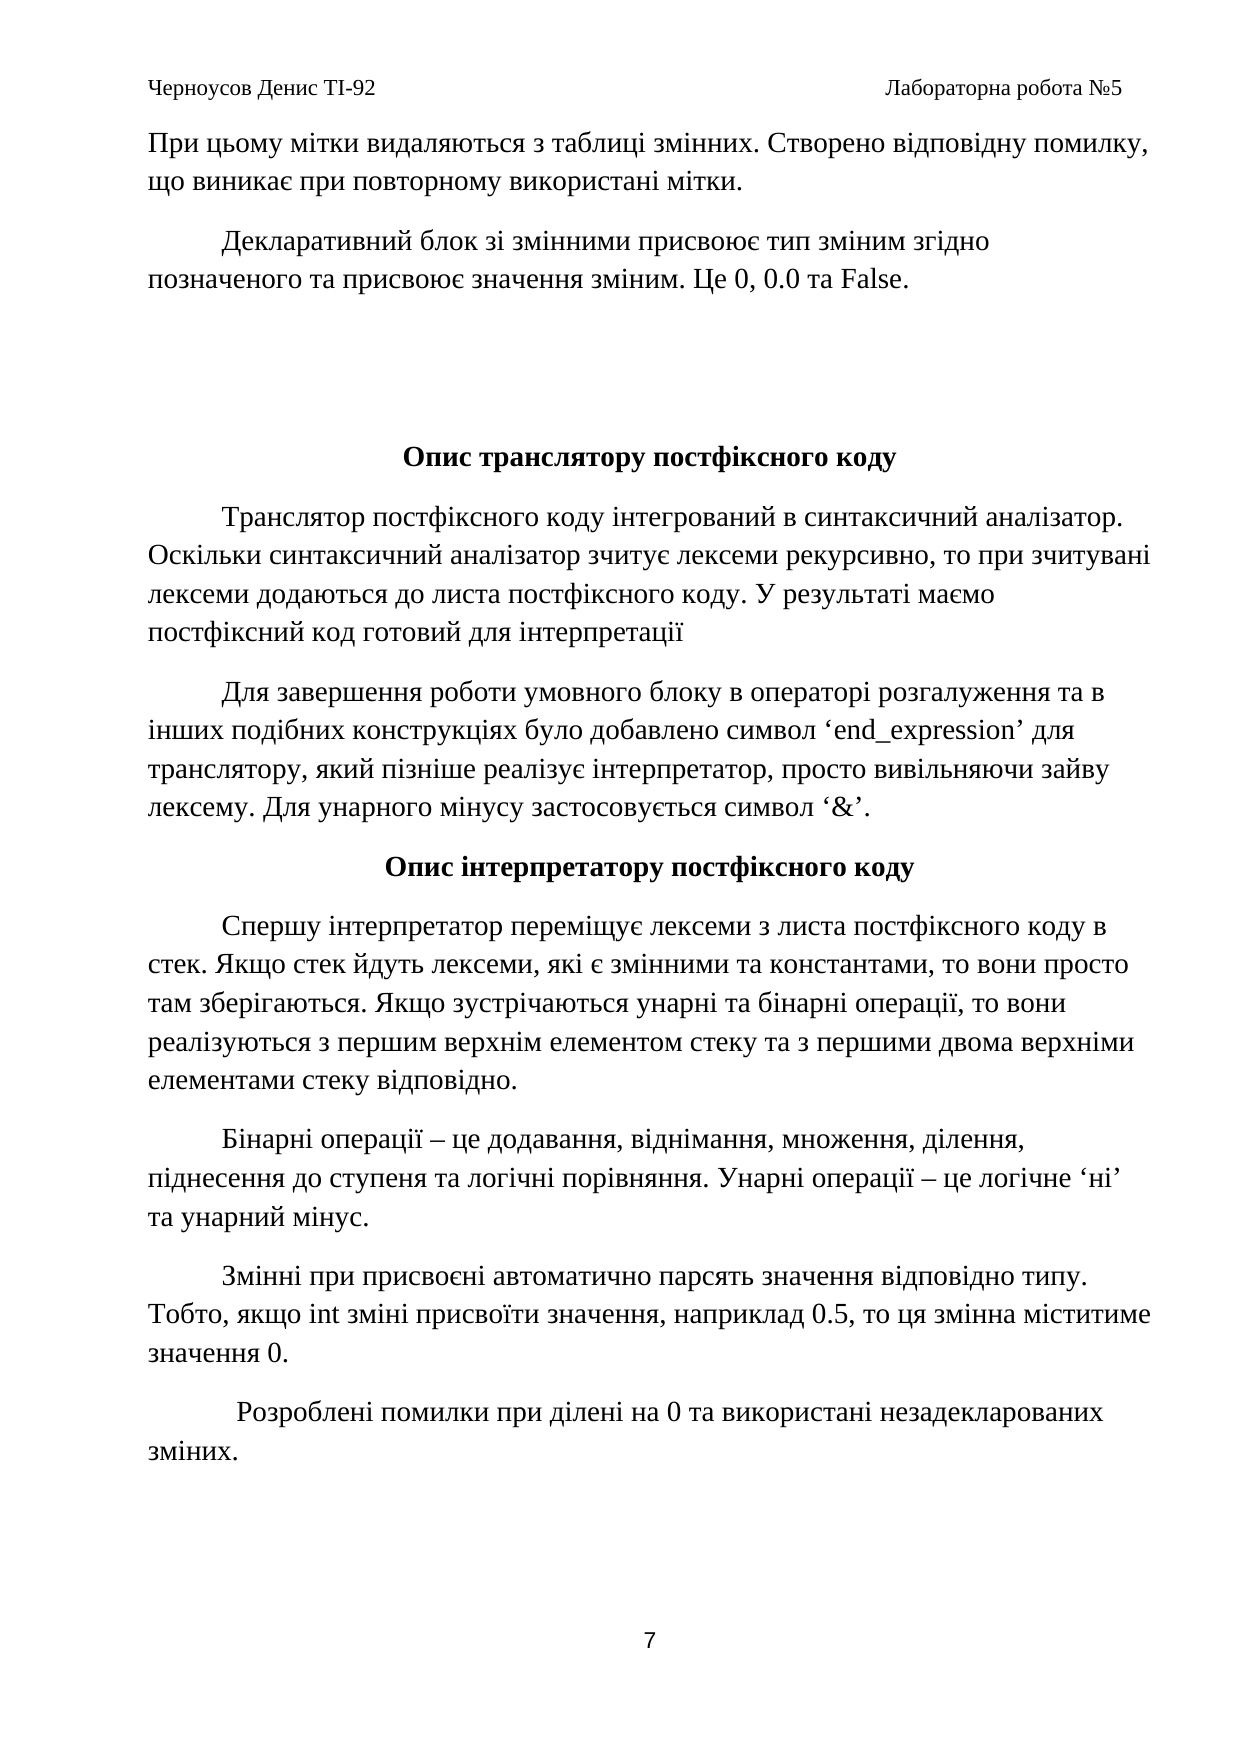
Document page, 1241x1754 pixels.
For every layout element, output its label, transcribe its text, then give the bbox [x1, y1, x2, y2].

text Опис інтерпретатору постфiксного коду [148, 849, 1152, 882]
text Бінарні операції – це додавання, віднімання, множення, ділення, піднесення до ступеня та логічні порівняння. Унарні операції – це логічне ‘ні’ та унарний мінус. [148, 1122, 1152, 1232]
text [148, 125, 1152, 197]
text Спершу інтерпретатор переміщує лексеми з листа постфіксного коду в стек. Якщо стек йдуть лексеми, які є змінними та константами, то вони просто там зберігаються. Якщо зустрічаються унарні та бінарні операції, то вони реалізуються з першим верхнім елементом стеку та з першими двома верхніми елементами стеку відповідно. [148, 908, 1152, 1096]
text Декларативний блок зі змінними присвоює тип зміним згідно позначеного та присвоює значення зміним. Це 0, 0.0 та False. [148, 223, 1152, 295]
text Змінні при присвоєні автоматично парсять значення відповідно типу. Тобто, якщо int зміні присвоїти значення, наприклад 0.5, то ця змінна міститиме значення 0. [148, 1258, 1152, 1369]
text Опис транслятору постфіксного коду [148, 439, 1152, 473]
text Розроблені помилки при ділені на 0 та використані незадекларованих зміних. [148, 1394, 1152, 1467]
text Транслятор постфіксного коду інтегрований в синтаксичний аналізатор. Оскільки синтаксичний аналізатор зчитує лексеми рекурсивно, то при зчитувані лексеми додаються до листа постфіксного коду. У результаті маємо постфіксний код готовий для інтерпретації [148, 499, 1152, 648]
text Для завершення роботи умовного блоку в операторі розгалуження та в інших подібних конструкціях було добавлено символ ‘end_expression’ для транслятору, який пізніше реалізує інтерпретатор, просто вивільняючи зайву лексему. Для унарного мінусу застосовується символ ‘&’. [148, 674, 1152, 823]
